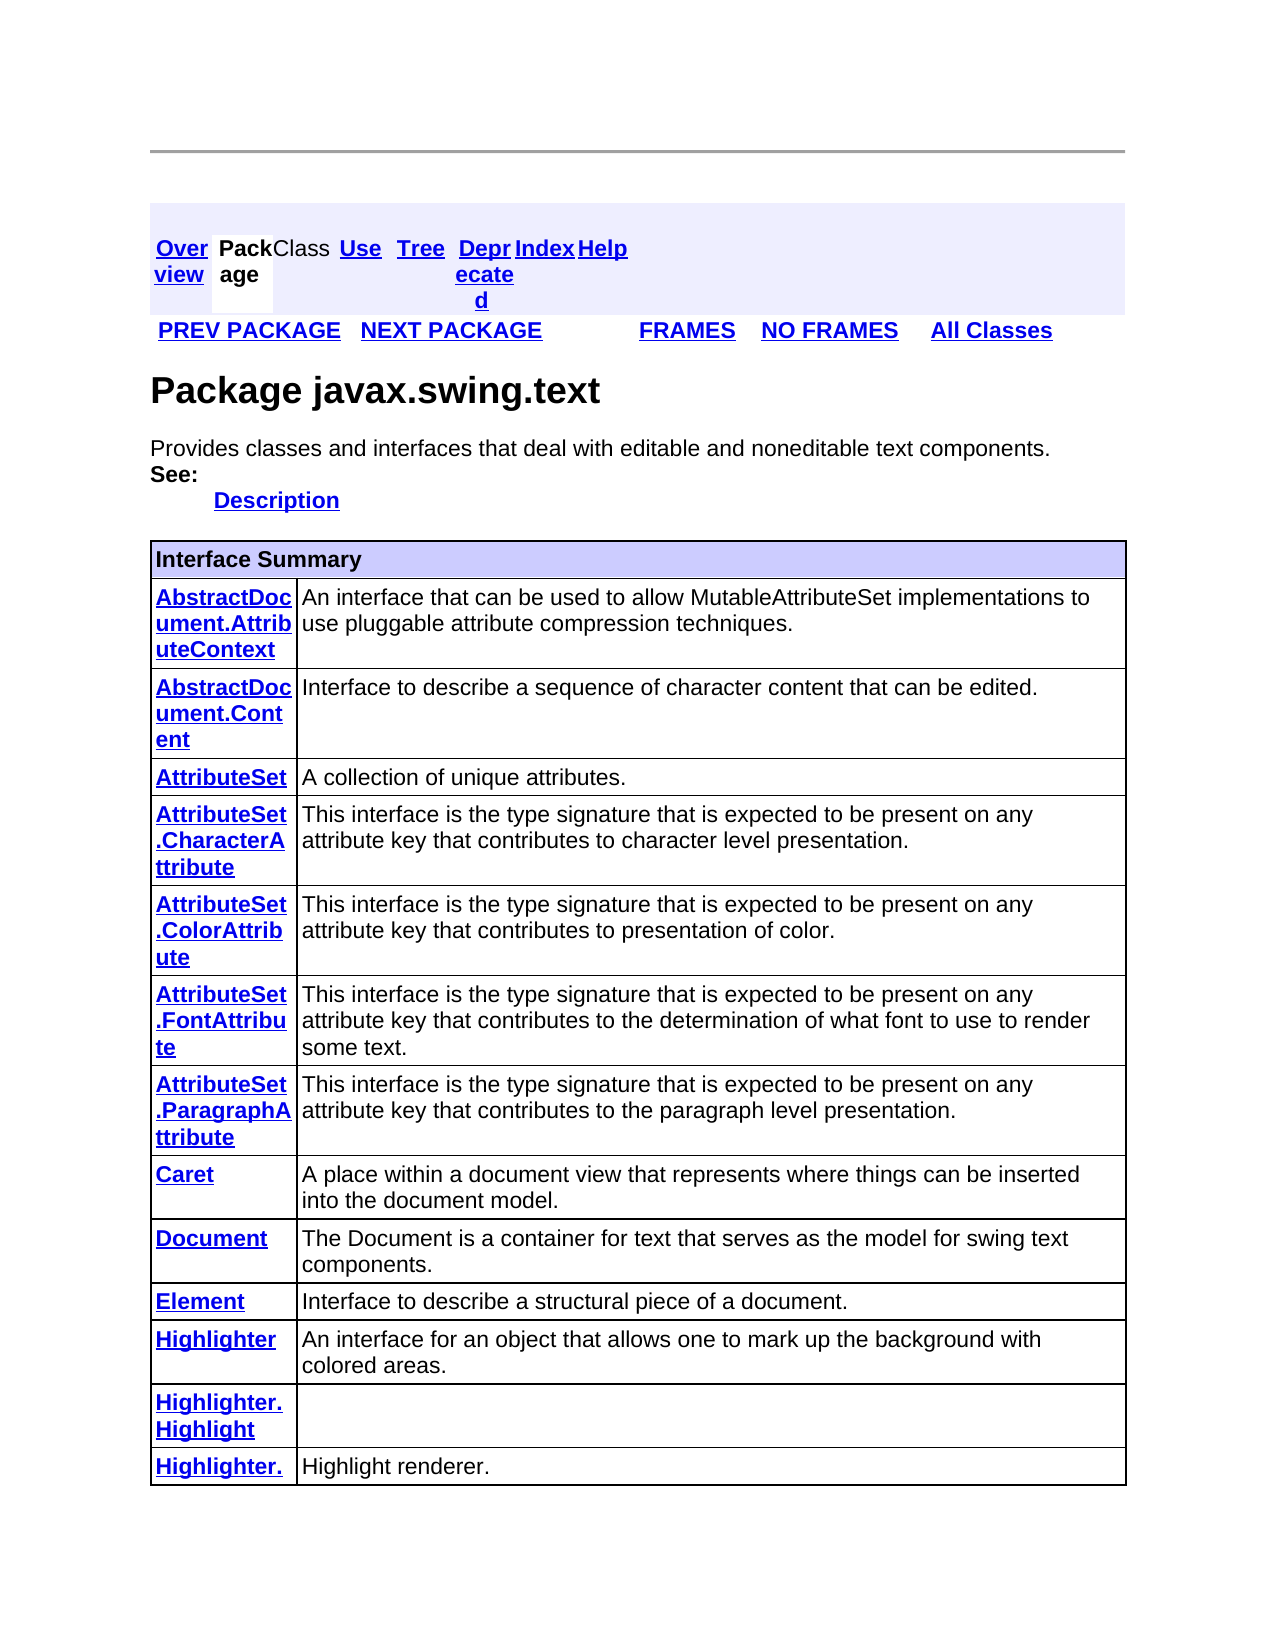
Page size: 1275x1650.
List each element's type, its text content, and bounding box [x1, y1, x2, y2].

table_cell Highlighter [152, 1321, 296, 1383]
table_cell Interface to describe a sequence of character content that can be edited. [298, 669, 1125, 757]
table_cell Interface to describe a structural piece of a document. [298, 1284, 1125, 1319]
table_cell AbstractDocument.Content [152, 669, 296, 757]
table_cell Highlight renderer. [298, 1448, 1125, 1484]
table_cell AttributeSet.ParagraphAttribute [152, 1066, 296, 1155]
table_cell AttributeSet.ColorAttribute [152, 886, 296, 975]
table_cell Element [152, 1284, 296, 1319]
table_cell AttributeSet.CharacterAttribute [152, 796, 296, 885]
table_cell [152, 1448, 296, 1484]
table_cell A place within a document view that represents where things can be inserted into the document model. [298, 1156, 1125, 1218]
table_cell An interface for an object that allows one to mark up the background with colored areas. [298, 1321, 1125, 1383]
table_cell A collection of unique attributes. [298, 759, 1125, 795]
table_cell The Document is a container for text that serves as the model for swing text components. [298, 1220, 1125, 1282]
table_cell Document [152, 1220, 296, 1282]
text Description [150, 487, 1125, 514]
table_cell This interface is the type signature that is expected to be present on any attribute key that contributes to presentation of color. [298, 886, 1125, 975]
text See: [150, 461, 1125, 487]
text Provides classes and interfaces that deal with editable and noneditable text components. [150, 435, 1125, 461]
table_cell Caret [152, 1156, 296, 1218]
subtitle Package javax.swing.text [150, 368, 1125, 411]
table_cell AttributeSet.FontAttribute [152, 976, 296, 1065]
table_cell This interface is the type signature that is expected to be present on any attribute key that contributes to the determination of what font to use to render some text. [298, 976, 1125, 1065]
table_cell AttributeSet [152, 759, 296, 795]
table_header Interface Summary [152, 542, 1125, 577]
table_cell PREV PACKAGE NEXT PACKAGE [150, 315, 637, 345]
table_cell This interface is the type signature that is expected to be present on any attribute key that contributes to character level presentation. [298, 796, 1125, 885]
table_cell An interface that can be used to allow MutableAttributeSet implementations to use pluggable attribute compression techniques. [298, 579, 1125, 667]
table_cell This interface is the type signature that is expected to be present on any attribute key that contributes to the paragraph level presentation. [298, 1066, 1125, 1155]
table_cell FRAMES NO FRAMES All Classes [638, 315, 1125, 345]
table_cell AbstractDocument.AttributeContext [152, 579, 296, 667]
table_header [150, 203, 1125, 315]
table_cell [298, 1385, 1125, 1447]
table_cell Highlighter.Highlight [152, 1385, 296, 1447]
